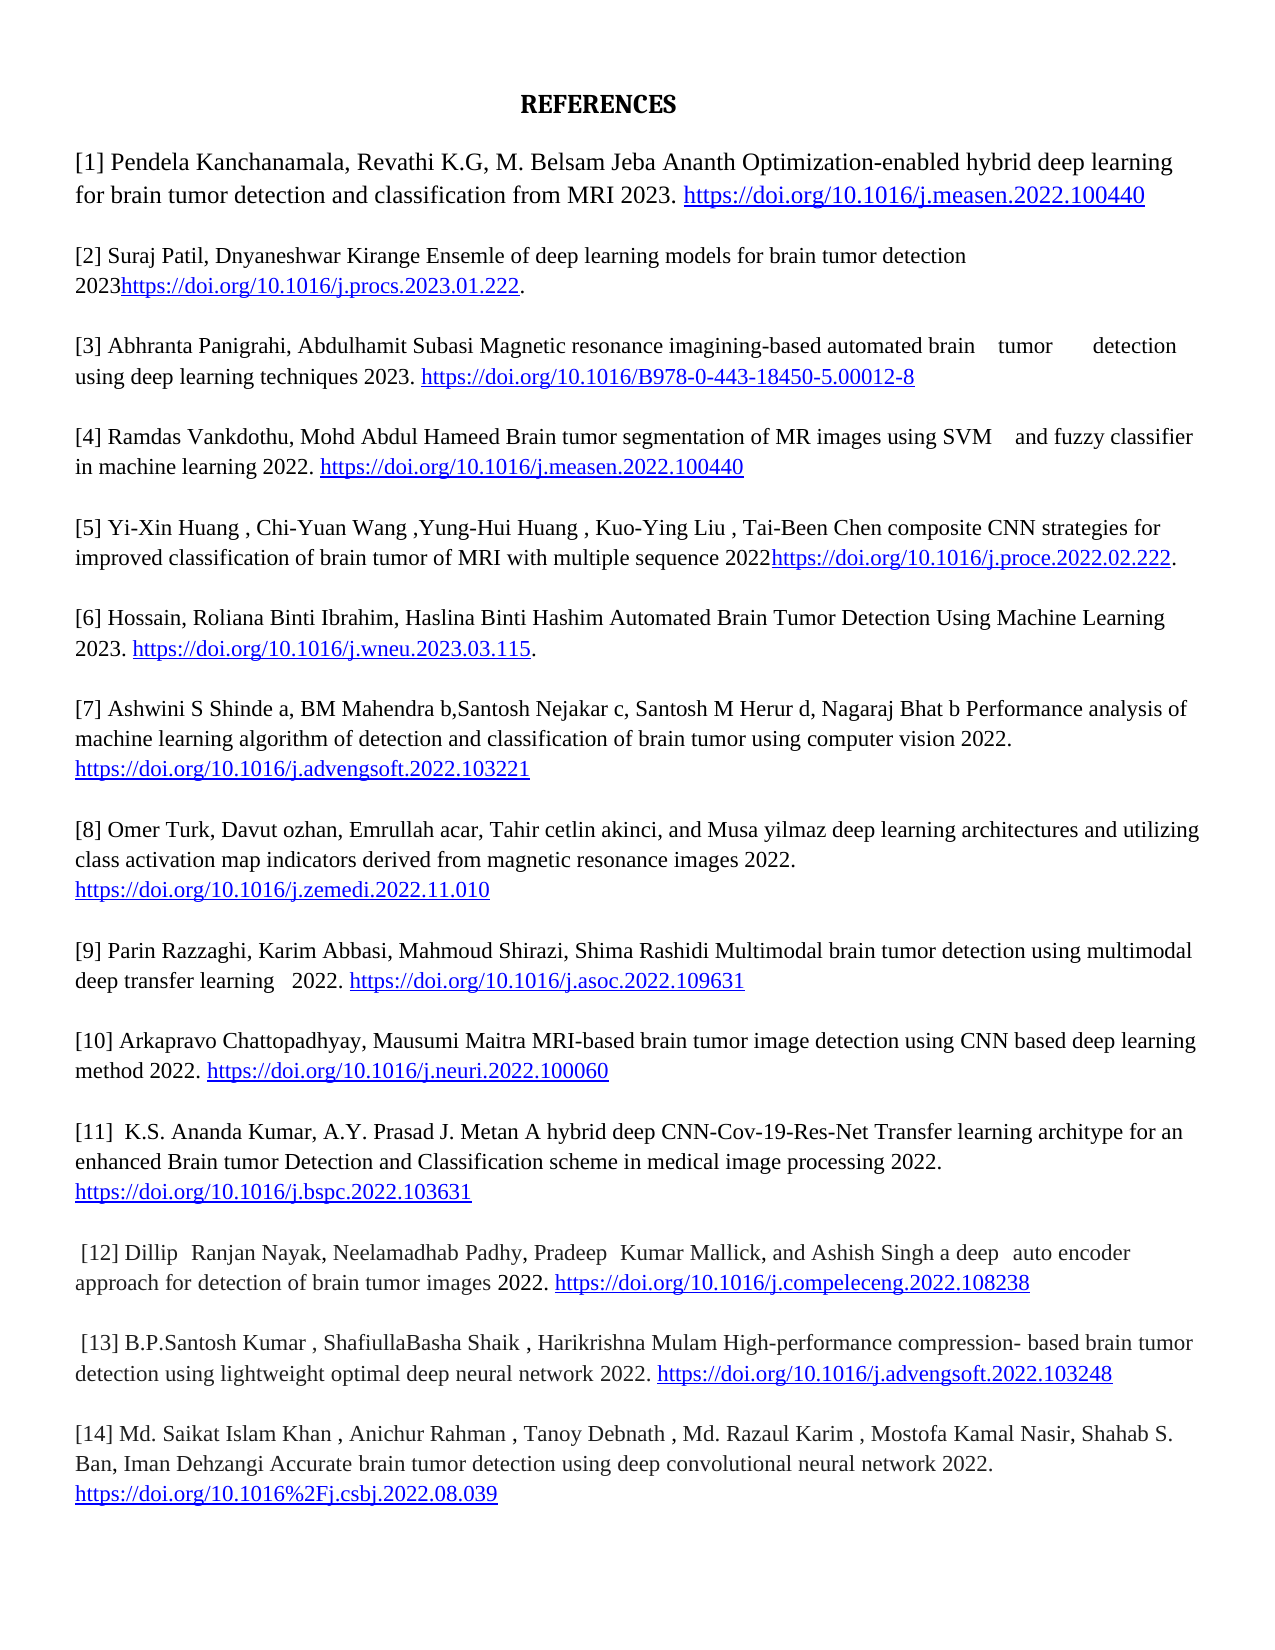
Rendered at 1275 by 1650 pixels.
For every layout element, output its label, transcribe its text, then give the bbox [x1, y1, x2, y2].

subtitle REFERENCES [75, 89, 1206, 121]
text [3] Abhranta Panigrahi, Abdulhamit Subasi Magnetic resonance imagining-based automated brain tumor detection using deep learning techniques 2023. https://doi.org/10.1016/B978-0-443-18450-5.00012-8 [75, 332, 1206, 389]
text [4] Ramdas Vankdothu, Mohd Abdul Hameed Brain tumor segmentation of MR images using SVM and fuzzy classifier in machine learning 2022. https://doi.org/10.1016/j.measen.2022.100440 [75, 423, 1206, 480]
text [1] Pendela Kanchanamala, Revathi K.G, M. Belsam Jeba Ananth Optimization-enabled hybrid deep learning for brain tumor detection and classification from MRI 2023. https://doi.org/10.1016/j.measen.2022.100440 [75, 147, 1206, 209]
text [6] Hossain, Roliana Binti Ibrahim, Haslina Binti Hashim Automated Brain Tumor Detection Using Machine Learning 2023. https://doi.org/10.1016/j.wneu.2023.03.115. [75, 604, 1206, 661]
text [10] Arkapravo Chattopadhyay, Mausumi Maitra MRI-based brain tumor image detection using CNN based deep learning method 2022. https://doi.org/10.1016/j.neuri.2022.100060 [75, 1027, 1206, 1084]
text [7] Ashwini S Shinde a, BM Mahendra b,Santosh Nejakar c, Santosh M Herur d, Nagaraj Bhat b Performance analysis of machine learning algorithm of detection and classification of brain tumor using computer vision 2022. https://doi.org/10.1016/j.advengsoft.2022.103221 [75, 695, 1206, 782]
text [13] B.P.Santosh Kumar , ShafiullaBasha Shaik , Harikrishna Mulam High-performance compression- based brain tumor detection using lightweight optimal deep neural network 2022. https://doi.org/10.1016/j.advengsoft.2022.103248 [75, 1329, 1206, 1386]
text [14] Md. Saikat Islam Khan , Anichur Rahman , Tanoy Debnath , Md. Razaul Karim , Mostofa Kamal Nasir, Shahab S. Ban, Iman Dehzangi Accurate brain tumor detection using deep convolutional neural network 2022. https://doi.org/10.1016%2Fj.csbj.2022.08.039 [75, 1420, 1206, 1507]
text [8] Omer Turk, Davut ozhan, Emrullah acar, Tahir cetlin akinci, and Musa yilmaz deep learning architectures and utilizing class activation map indicators derived from magnetic resonance images 2022. https://doi.org/10.1016/j.zemedi.2022.11.010 [75, 816, 1206, 903]
text [5] Yi-Xin Huang , Chi-Yuan Wang ,Yung-Hui Huang , Kuo-Ying Liu , Tai-Been Chen composite CNN strategies for improved classification of brain tumor of MRI with multiple sequence 2022https://doi.org/10.1016/j.proce.2022.02.222. [75, 514, 1206, 570]
text [9] Parin Razzaghi, Karim Abbasi, Mahmoud Shirazi, Shima Rashidi Multimodal brain tumor detection using multimodal deep transfer learning 2022. https://doi.org/10.1016/j.asoc.2022.109631 [75, 937, 1206, 993]
text [11] K.S. Ananda Kumar, A.Y. Prasad J. Metan A hybrid deep CNN-Cov-19-Res-Net Transfer learning architype for an enhanced Brain tumor Detection and Classification scheme in medical image processing 2022. https://doi.org/10.1016/j.bspc.2022.103631 [75, 1118, 1206, 1205]
text [2] Suraj Patil, Dnyaneshwar Kirange Ensemle of deep learning models for brain tumor detection 2023https://doi.org/10.1016/j.procs.2023.01.222. [75, 242, 1206, 298]
text [12] Dillip Ranjan Nayak, Neelamadhab Padhy, Pradeep Kumar Mallick, and Ashish Singh a deep auto encoder approach for detection of brain tumor images 2022. https://doi.org/10.1016/j.compeleceng.2022.108238 [75, 1239, 1206, 1295]
